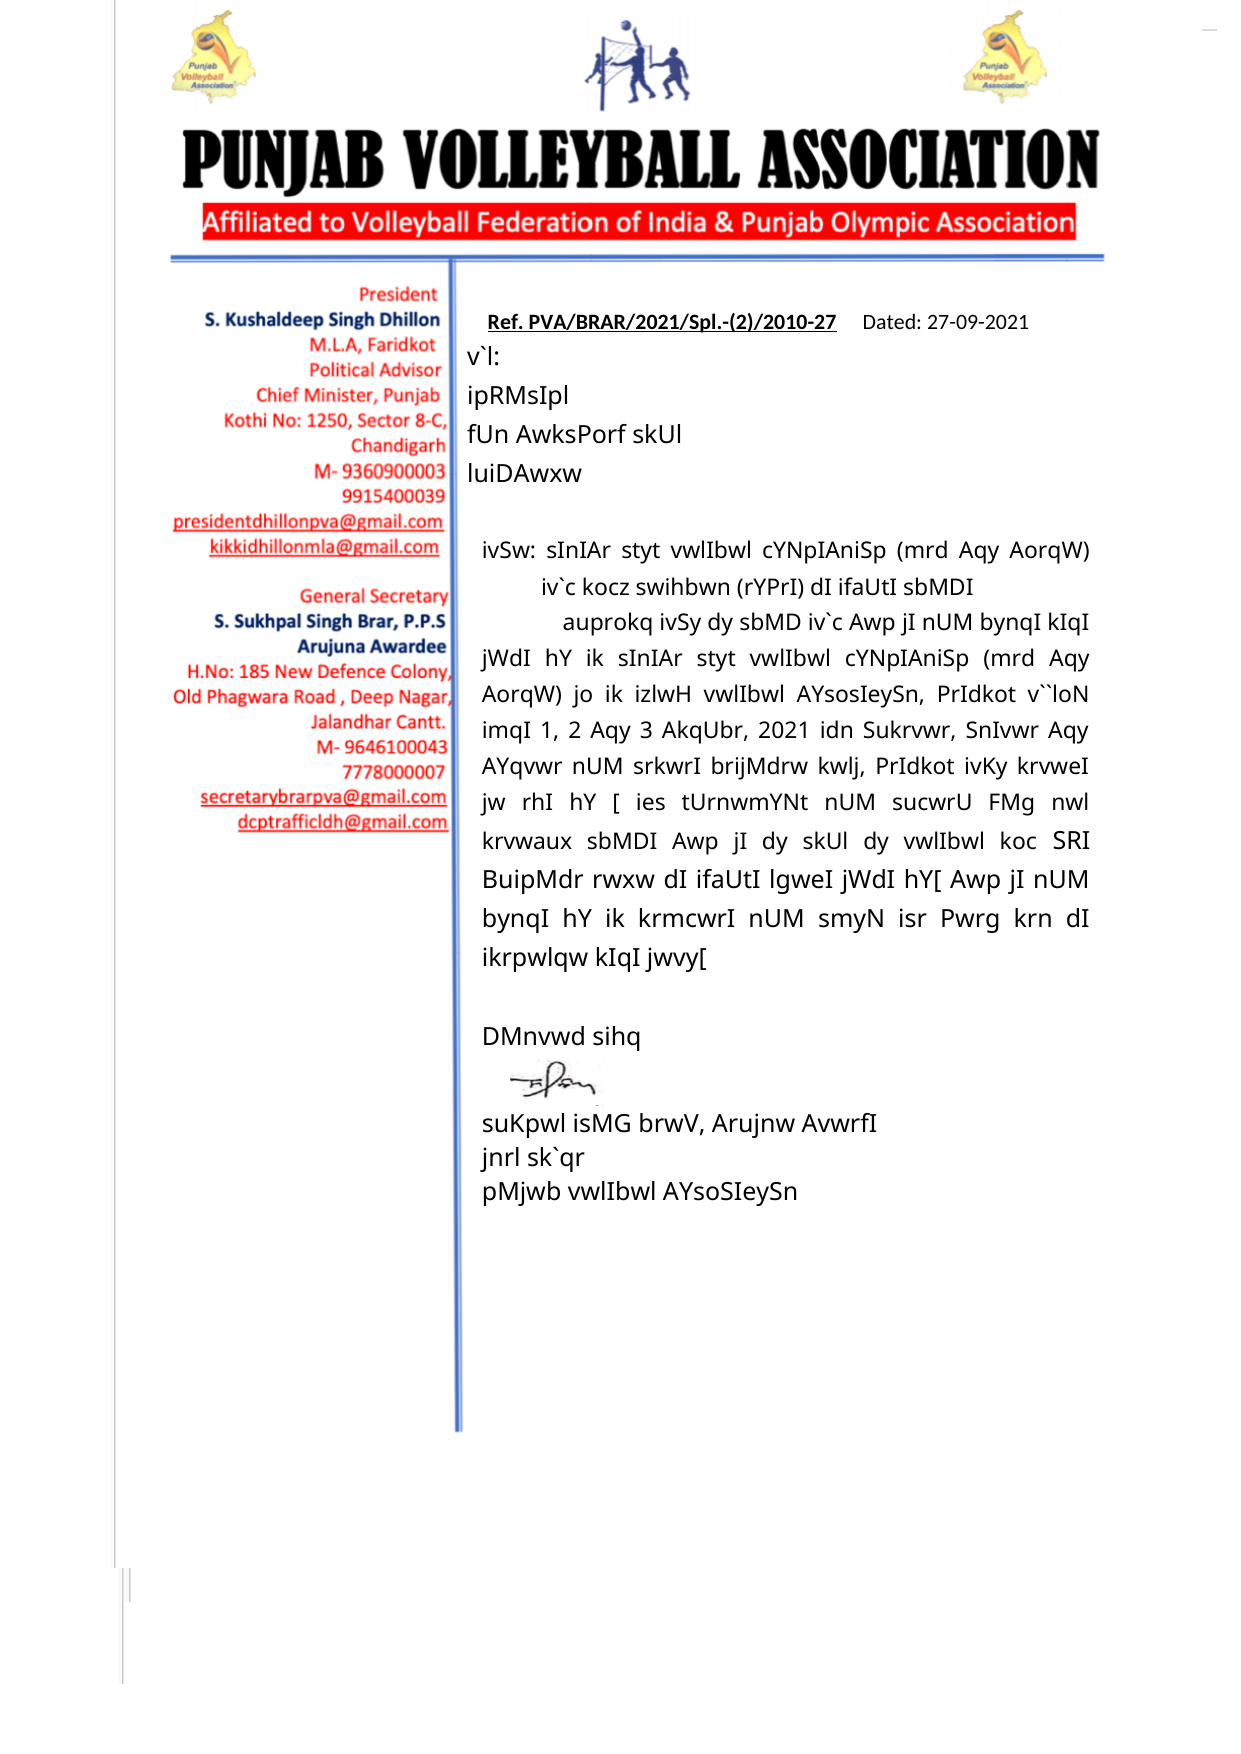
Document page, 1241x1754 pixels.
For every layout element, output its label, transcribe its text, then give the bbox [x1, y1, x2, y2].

text luiDAwxw [467, 456, 921, 490]
text pMjwb vwlIbwl AYsoSIeySn [482, 1174, 1090, 1208]
text DMnvwd sihq [482, 1018, 1096, 1052]
text ivSw: sInIAr styt vwlIbwl cYNpIAniSp (mrd Aqy AorqW) iv`c kocz swihbwn (rYPrI) dI ifaUtI sbMDI [482, 534, 1090, 602]
picture [110, 0, 1218, 1684]
text Ref. PVA/BRAR/2021/Spl.-(2)/2010-27 Dated: 27-09-2021 [412, 308, 1090, 335]
text suKpwl isMG brwV, Arujnw AvwrfI [482, 1106, 1090, 1139]
text jnrl sk`qr [482, 1139, 1090, 1174]
text ipRMsIpl [467, 378, 921, 412]
text auprokq ivSy dy sbMD iv`c Awp jI nUM bynqI kIqI jWdI hY ik sInIAr styt vwlIbwl cYNpIAniSp (mrd Aqy AorqW) jo ik izlwH vwlIbwl AYsosIeySn, PrIdkot v``loN imqI 1, 2 Aqy 3 AkqUbr, 2021 idn Sukrvwr, SnIvwr Aqy AYqvwr nUM srkwrI brijMdrw kwlj, PrIdkot ivKy krvweI jw rhI hY [ ies tUrnwmYNt nUM sucwrU FMg nwl krvwaux sbMDI Awp jI dy skUl dy vwlIbwl koc SRI BuipMdr rwxw dI ifaUtI lgweI jWdI hY[ Awp jI nUM bynqI hY ik krmcwrI nUM smyN isr Pwrg krn dI ikrpwlqw kIqI jwvy[ [482, 606, 1090, 974]
text v`l: [467, 339, 1090, 373]
text fUn AwksPorf skUl [467, 417, 921, 451]
